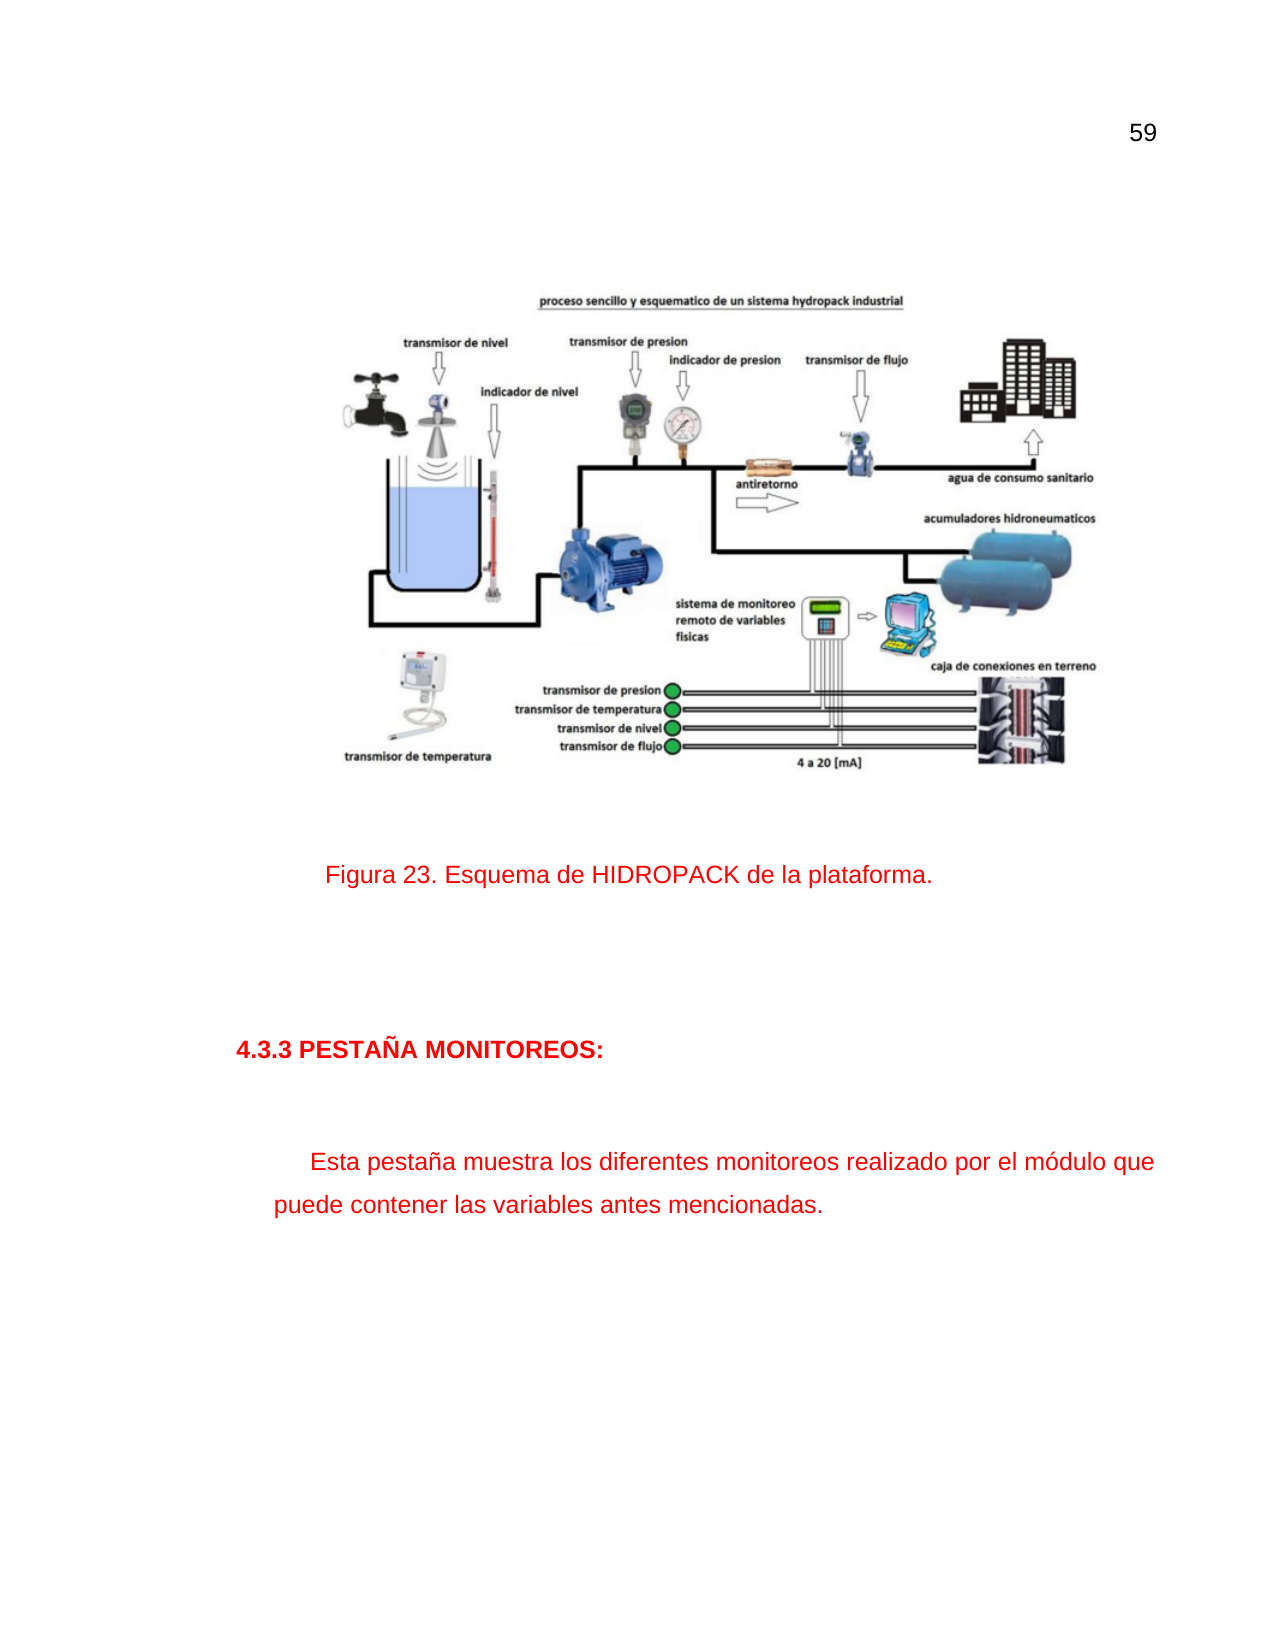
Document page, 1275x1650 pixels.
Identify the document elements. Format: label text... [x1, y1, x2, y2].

text Esta pestaña muestra los diferentes monitoreos realizado por el módulo que puede contener las variables antes mencionadas. [274, 1146, 1157, 1218]
text 4.3.3 PESTAÑA MONITOREOS: [236, 1035, 1157, 1064]
text Figura 23. Esquema de HIDROPACK de la plataforma. [236, 860, 1157, 889]
picture [310, 288, 1123, 778]
